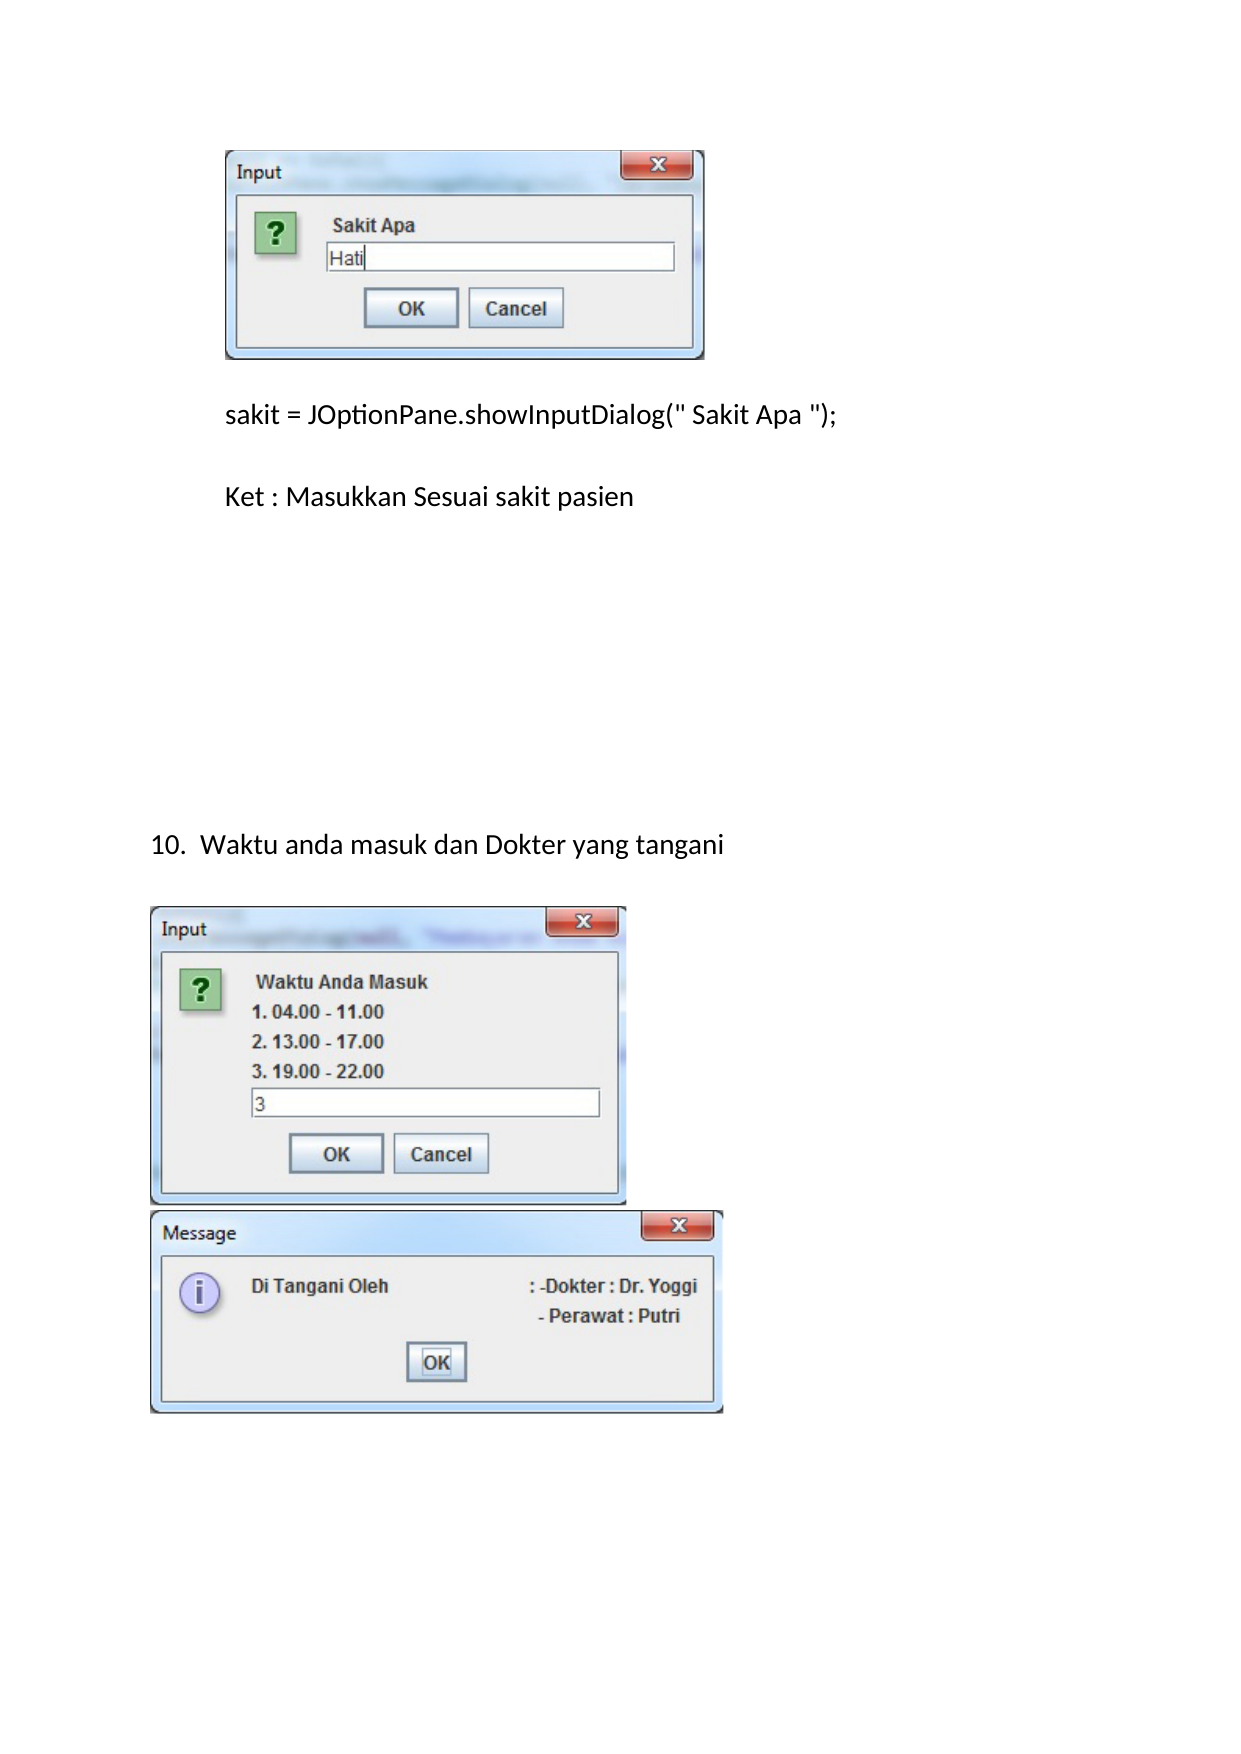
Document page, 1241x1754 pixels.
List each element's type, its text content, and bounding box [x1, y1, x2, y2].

list sakit = JOptionPane.showInputDialog(" Sakit Apa "); Ket : Masukkan Sesuai sakit pasien [225, 396, 1090, 513]
picture [150, 1210, 724, 1417]
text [150, 539, 1090, 1417]
picture [225, 150, 708, 360]
picture [150, 906, 627, 1207]
